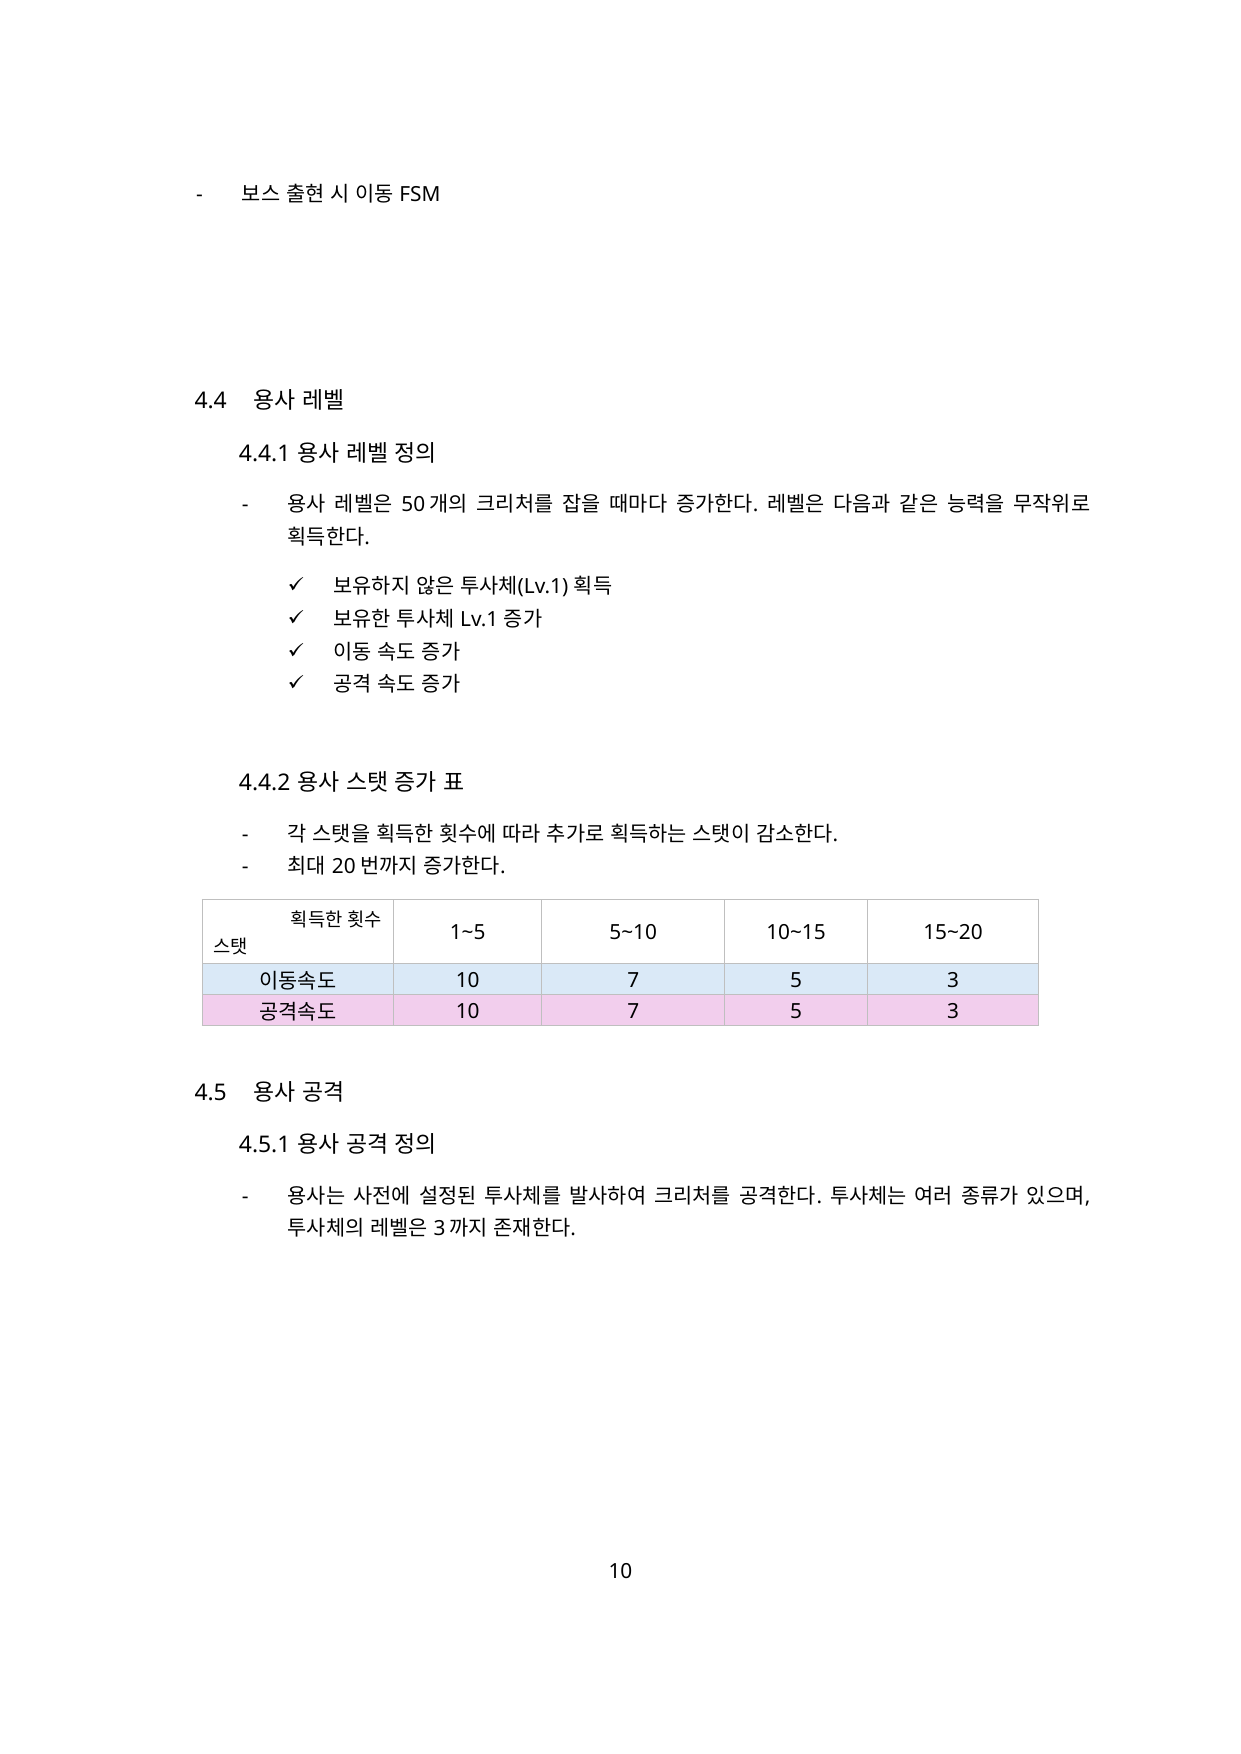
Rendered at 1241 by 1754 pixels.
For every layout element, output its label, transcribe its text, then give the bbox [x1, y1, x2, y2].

list 이동 속도 증가 [287, 635, 1090, 665]
text 용사 스탯 증가 표 [239, 764, 1090, 798]
table_cell 공격속도 [203, 995, 393, 1025]
text 보스 출현 시 이동 FSM [196, 177, 1090, 207]
table_header 1~5 [394, 900, 541, 963]
table_cell 5 [725, 995, 867, 1025]
table_cell 3 [868, 964, 1038, 994]
text 용사 레벨 [194, 382, 1090, 416]
table_cell 10 [394, 964, 541, 994]
table_header 15~20 [868, 900, 1038, 963]
table_cell 10 [394, 995, 541, 1025]
text 용사 레벨 정의 [239, 435, 1090, 468]
table_cell 5 [725, 964, 867, 994]
table_cell 이동속도 [203, 964, 393, 994]
list 보유한 투사체 Lv.1 증가 [287, 602, 1090, 633]
text 용사는 사전에 설정된 투사체를 발사하여 크리처를 공격한다. 투사체는 여러 종류가 있으며, 투사체의 레벨은 3까지 존재한다. [242, 1179, 1090, 1272]
text 각 스탯을 획득한 횟수에 따라 추가로 획득하는 스탯이 감소한다. [242, 817, 1090, 847]
text 용사 레벨은 50개의 크리처를 잡을 때마다 증가한다. 레벨은 다음과 같은 능력을 무작위로 획득한다. [242, 488, 1090, 551]
text 용사 공격 [194, 1074, 1090, 1107]
table_header 획득한 횟수 스탯 [203, 900, 393, 963]
table_header 10~15 [725, 900, 867, 963]
table_cell 3 [868, 995, 1038, 1025]
list 공격 속도 증가 [287, 668, 1090, 698]
table_cell 7 [542, 964, 724, 994]
table_header 5~10 [542, 900, 724, 963]
list 보유하지 않은 투사체(Lv.1) 획득 [287, 570, 1090, 600]
text 최대 20번까지 증가한다. [242, 849, 1090, 880]
text 용사 공격 정의 [239, 1126, 1090, 1159]
table_cell 7 [542, 995, 724, 1025]
